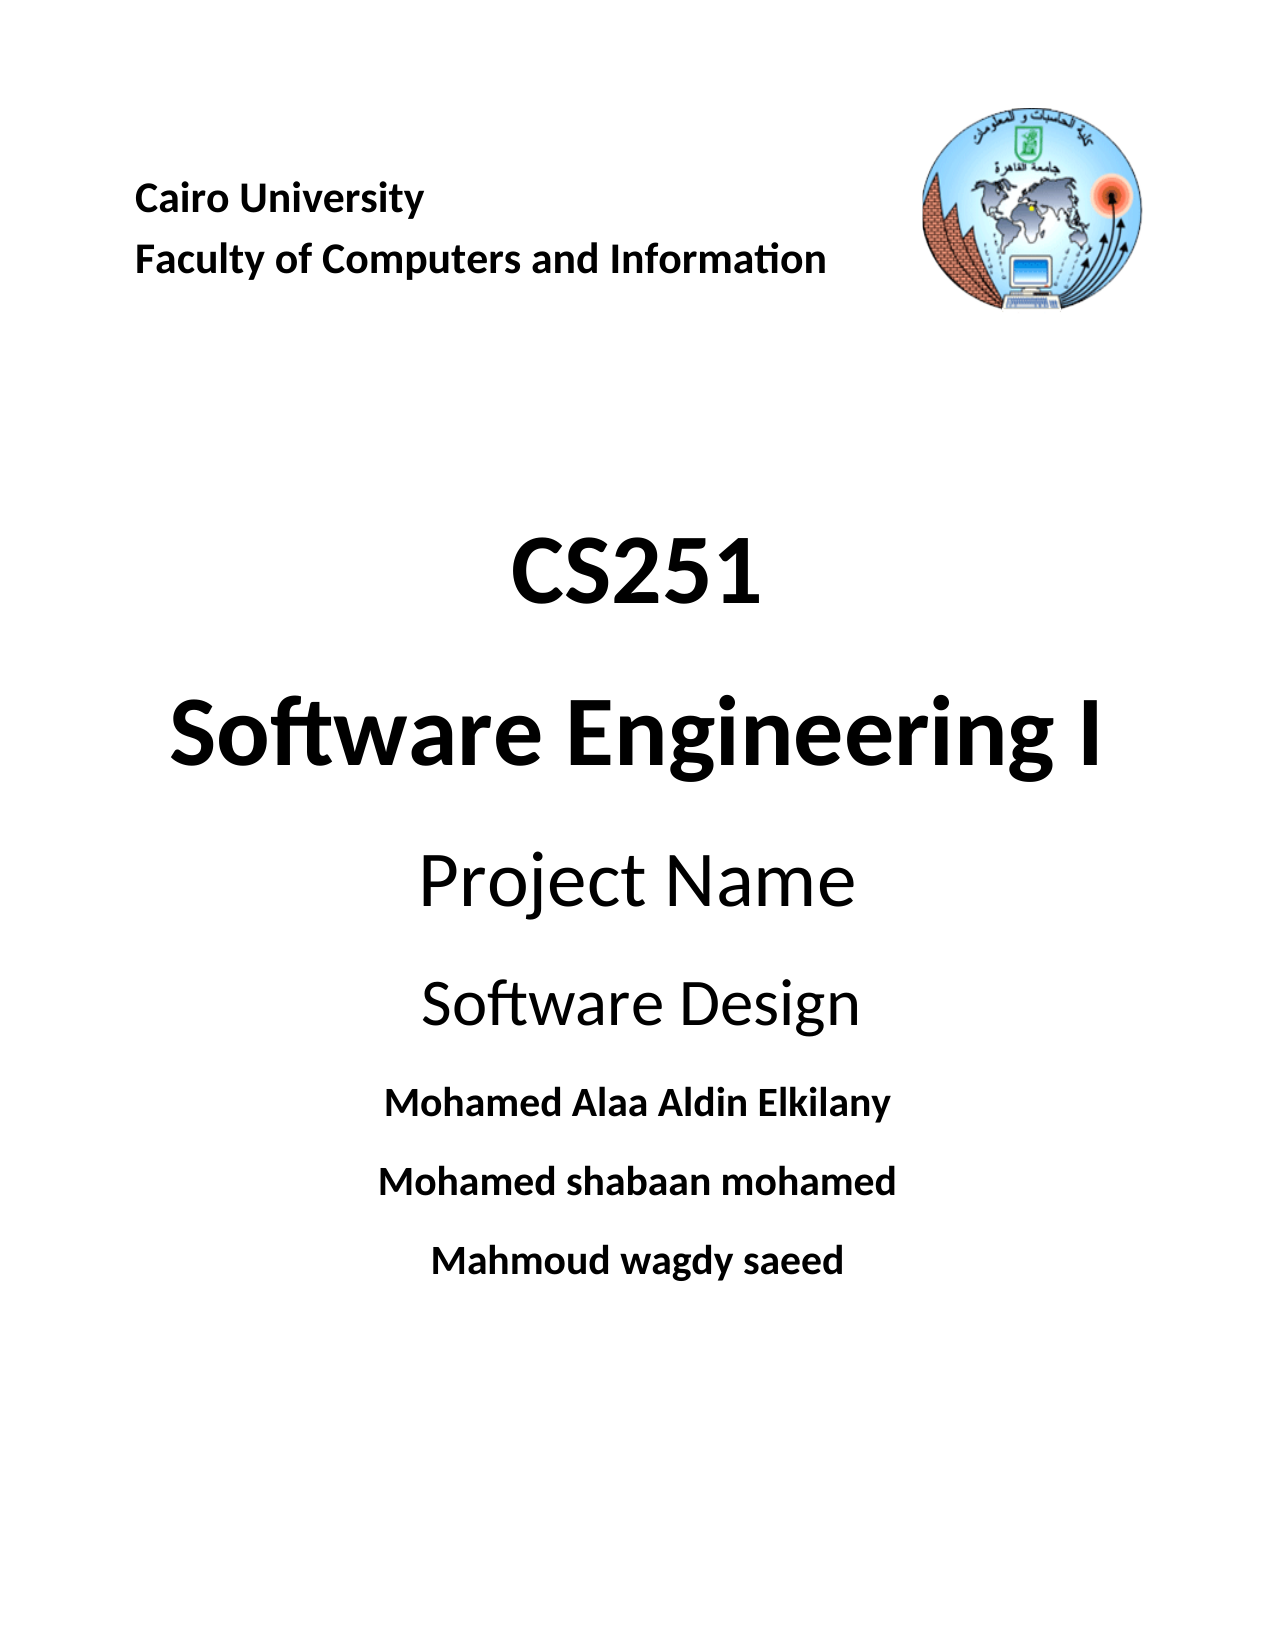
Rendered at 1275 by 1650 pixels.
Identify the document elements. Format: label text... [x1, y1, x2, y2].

text Mohamed shabaan mohamed [135, 1155, 1140, 1206]
text Project Name [135, 829, 1140, 926]
text Software Design [116, 961, 1166, 1042]
text Mohamed Alaa Aldin Elkilany [135, 1076, 1140, 1126]
picture [922, 108, 1145, 315]
text Mahmoud wagdy saeed [135, 1234, 1140, 1285]
text CS251 [135, 507, 1140, 629]
subtitle Cairo University Faculty of Computers and Information [135, 170, 829, 285]
text Software Engineering I [135, 668, 1140, 790]
